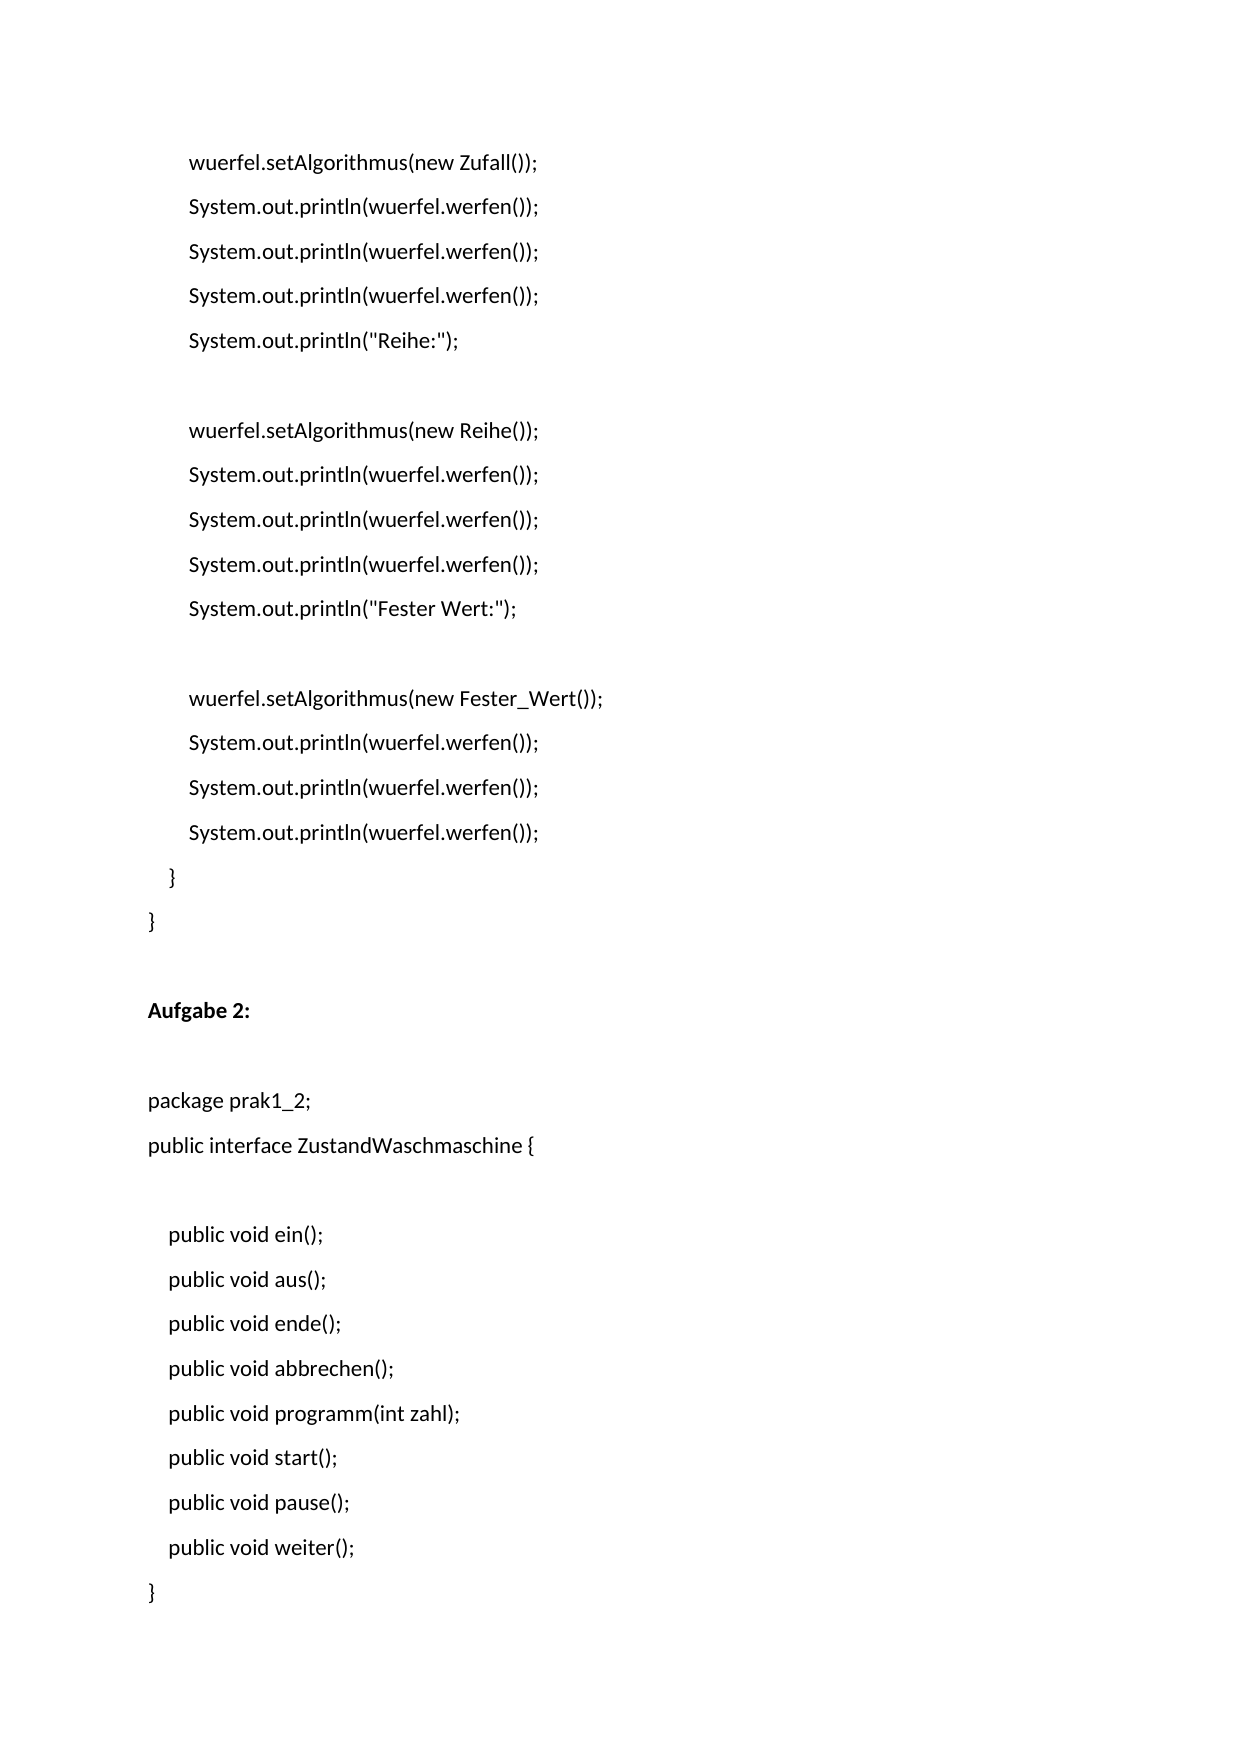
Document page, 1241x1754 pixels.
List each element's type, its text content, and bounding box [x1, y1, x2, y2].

text wuerfel.setAlgorithmus(new Zufall()); [148, 148, 1093, 176]
text System.out.println(wuerfel.werfen()); [148, 505, 1093, 533]
text public void aus(); [148, 1265, 1093, 1293]
text System.out.println(wuerfel.werfen()); [148, 282, 1093, 310]
text public void start(); [148, 1443, 1093, 1472]
text } [148, 1578, 1093, 1606]
text wuerfel.setAlgorithmus(new Fester_Wert()); [148, 684, 1093, 712]
text public void ein(); [148, 1220, 1093, 1248]
text public void abbrechen(); [148, 1354, 1093, 1382]
text } [148, 907, 1093, 935]
text public void programm(int zahl); [148, 1399, 1093, 1427]
text Aufgabe 2: [148, 997, 1093, 1025]
text System.out.println("Reihe:"); [148, 326, 1093, 354]
text System.out.println(wuerfel.werfen()); [148, 550, 1093, 578]
text } [148, 863, 1093, 891]
text System.out.println(wuerfel.werfen()); [148, 773, 1093, 801]
text package prak1_2; [148, 1086, 1093, 1114]
text System.out.println(wuerfel.werfen()); [148, 237, 1093, 265]
text public void weiter(); [148, 1533, 1093, 1561]
text System.out.println(wuerfel.werfen()); [148, 818, 1093, 846]
text public void ende(); [148, 1309, 1093, 1337]
text System.out.println(wuerfel.werfen()); [148, 460, 1093, 488]
text System.out.println(wuerfel.werfen()); [148, 192, 1093, 220]
text System.out.println(wuerfel.werfen()); [148, 728, 1093, 757]
text wuerfel.setAlgorithmus(new Reihe()); [148, 416, 1093, 444]
text public interface ZustandWaschmaschine { [148, 1131, 1093, 1159]
text public void pause(); [148, 1488, 1093, 1516]
text System.out.println("Fester Wert:"); [148, 594, 1093, 622]
